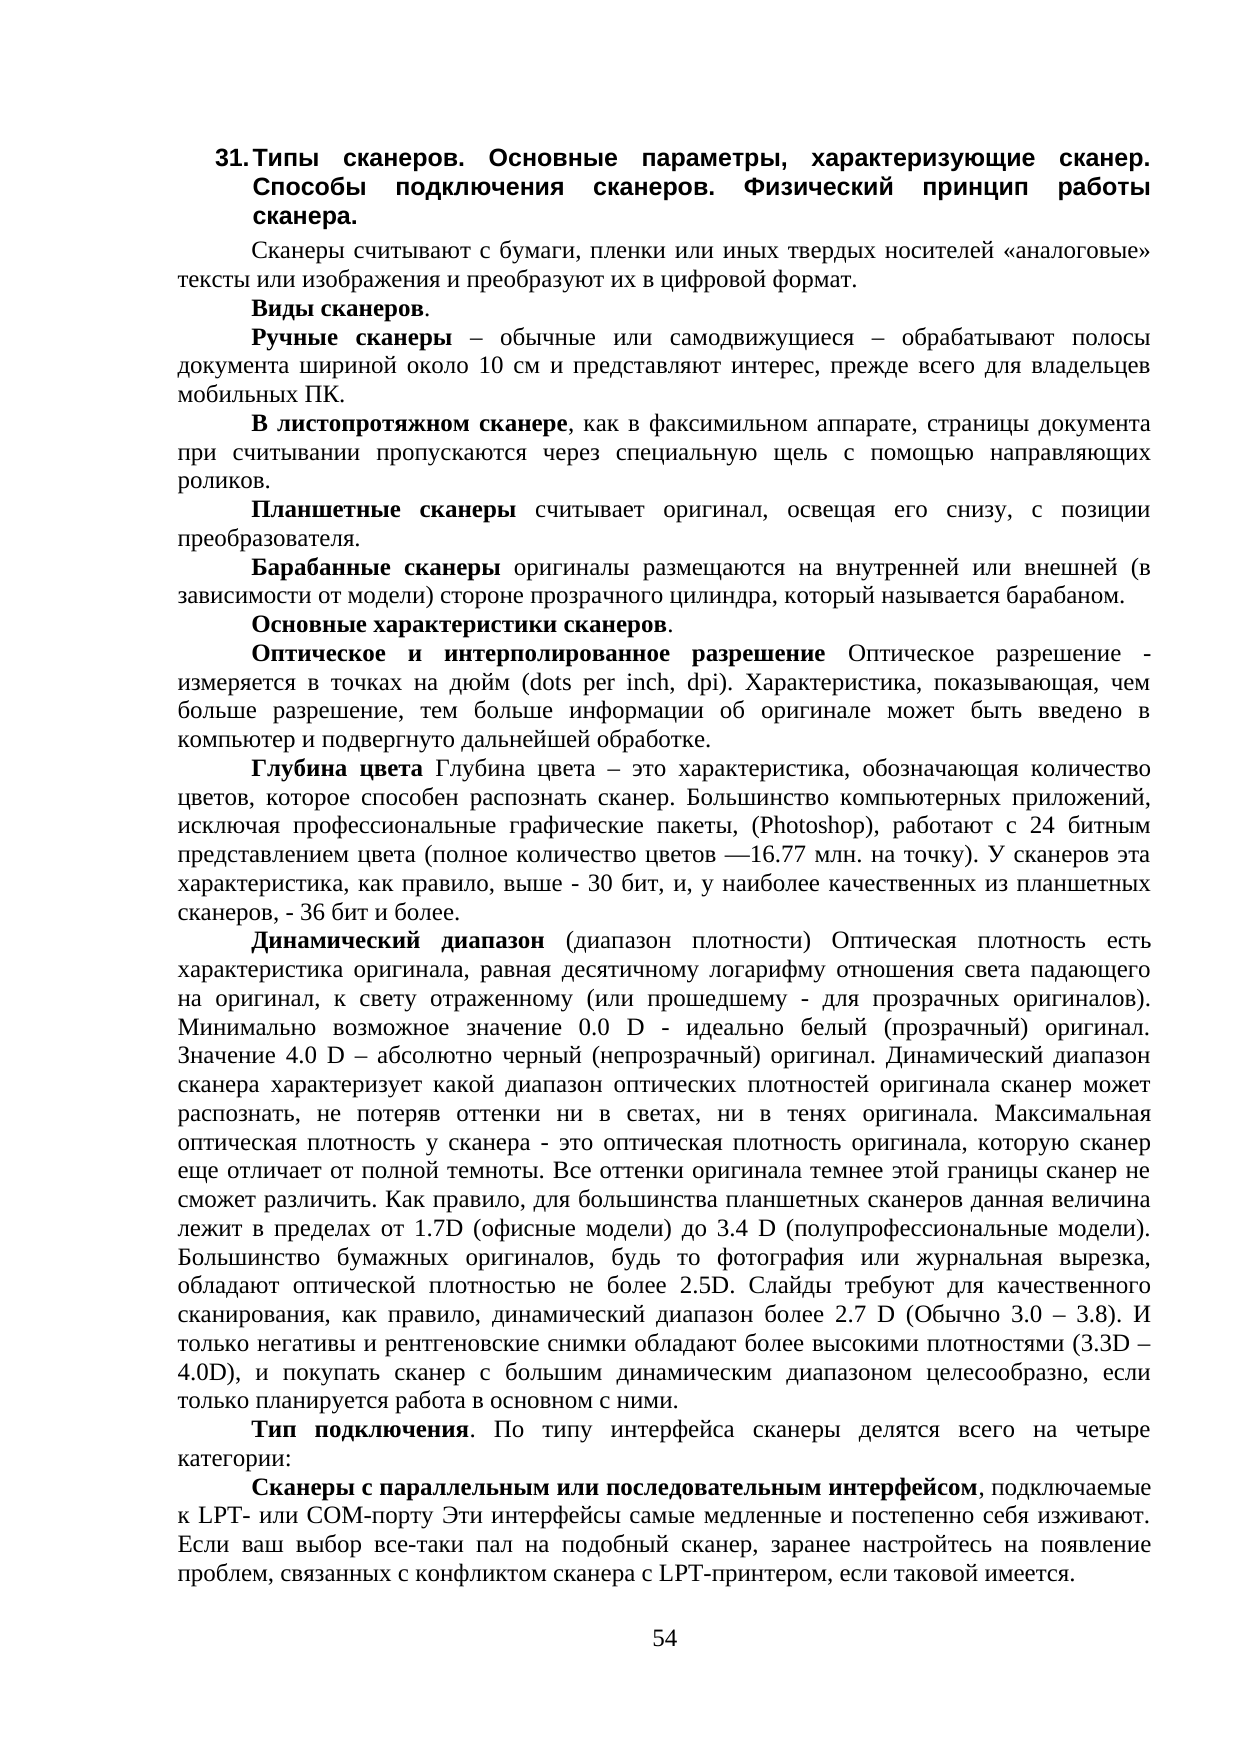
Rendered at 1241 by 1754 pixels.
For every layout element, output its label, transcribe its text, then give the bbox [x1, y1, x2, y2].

text Оптическое и интерполированное разрешение Оптическое разрешение - измеряется в точках на дюйм (dots per inch, dpi). Характеристика, показывающая, чем больше разрешение, тем больше информации об оригинале может быть введено в компьютер и подвергнуто дальнейшей обработке. [177, 638, 1152, 753]
text Сканеры с параллельным или последовательным интерфейсом, подключаемые к LPT- или COM-порту Эти интерфейсы самые медленные и постепенно себя изживают. Если ваш выбор все-таки пал на подобный сканер, заранее настройтесь на появление проблем, связанных с конфликтом сканера с LPT-принтером, если таковой имеется. [177, 1472, 1152, 1587]
subtitle Типы сканеров. Основные параметры, характеризующие сканер. Способы подключения сканеров. Физический принцип работы сканера. [215, 143, 1152, 229]
text Глубина цвета Глубина цвета – это характеристика, обозначающая количество цветов, которое способен распознать сканер. Большинство компьютерных приложений, исключая профессиональные графические пакеты, (Photoshop), работают с 24 битным представлением цвета (полное количество цветов —16.77 млн. на точку). У сканеров эта характеристика, как правило, выше - 30 бит, и, у наиболее качественных из планшетных сканеров, - 36 бит и более. [177, 753, 1152, 926]
text Сканеры считывают с бумаги, пленки или иных твердых носителей «аналоговые» тексты или изображения и преобразуют их в цифровой формат. [177, 236, 1152, 293]
text Ручные сканеры – обычные или самодвижущиеся – обрабатывают полосы документа шириной около и представляют интерес, прежде всего для владельцев мобильных ПК. [177, 322, 1152, 408]
text Планшетные сканеры считывает оригинал, освещая его снизу, с позиции преобразователя. [177, 494, 1152, 552]
text Основные характеристики сканеров. [177, 609, 1152, 638]
text Тип подключения. По типу интерфейса сканеры делятся всего на четыре категории: [177, 1414, 1152, 1472]
text Виды сканеров. [177, 293, 1152, 322]
text В листопротяжном сканере, как в факсимильном аппарате, страницы документа при считывании пропускаются через специальную щель с помощью направляющих роликов. [177, 408, 1152, 494]
text Динамический диапазон (диапазон плотности) Оптическая плотность есть характеристика оригинала, равная десятичному логарифму отношения света падающего на оригинал, к свету отраженному (или прошедшему - для прозрачных оригиналов). Минимально возможное значение 0.0 D - идеально белый (прозрачный) оригинал. Значение 4.0 D – абсолютно черный (непрозрачный) оригинал. Динамический диапазон сканера характеризует какой диапазон оптических плотностей оригинала сканер может распознать, не потеряв оттенки ни в светах, ни в тенях оригинала. Максимальная оптическая плотность у сканера - это оптическая плотность оригинала, которую сканер еще отличает от полной темноты. Все оттенки оригинала темнее этой границы сканер не сможет различить. Как правило, для большинства планшетных сканеров данная величина лежит в пределах от 1.7D (офисные модели) до 3.4 D (полупрофессиональные модели). Большинство бумажных оригиналов, будь то фотография или журнальная вырезка, обладают оптической плотностью не более 2.5D. Слайды требуют для качественного сканирования, как правило, динамический диапазон более 2.7 D (Обычно 3.0 – 3.8). И только негативы и рентгеновские снимки обладают более высокими плотностями (3.3D – 4.0D), и покупать сканер с большим динамическим диапазоном целесообразно, если только планируется работа в основном с ними. [177, 926, 1152, 1414]
text Барабанные сканеры оригиналы размещаются на внутренней или внешней (в зависимости от модели) стороне прозрачного цилиндра, который называется барабаном. [177, 552, 1152, 609]
